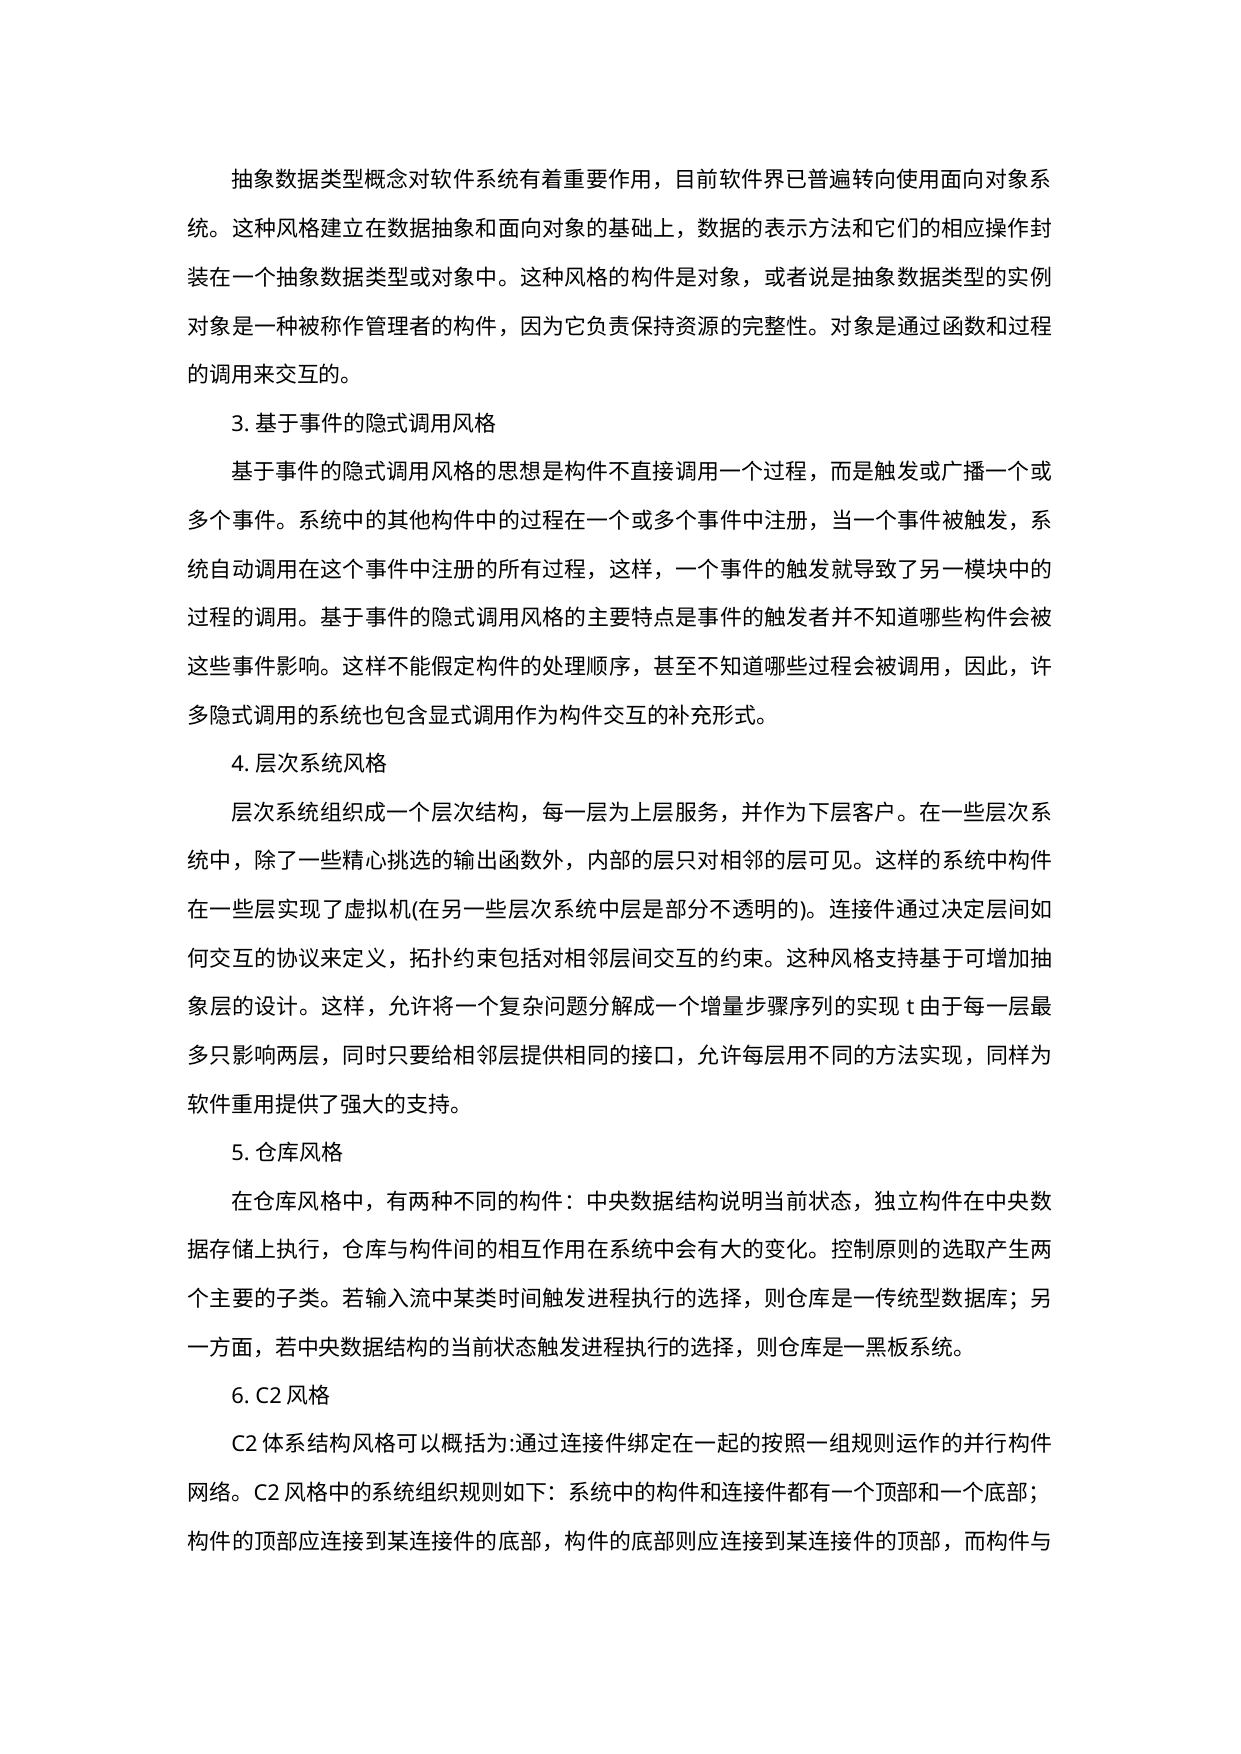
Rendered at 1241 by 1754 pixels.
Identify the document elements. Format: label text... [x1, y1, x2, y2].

text 3. 基于事件的隐式调用风格 [187, 405, 1053, 438]
text 抽象数据类型概念对软件系统有着重要作用，目前软件界已普遍转向使用面向对象系统。这种风格建立在数据抽象和面向对象的基础上，数据的表示方法和它们的相应操作封装在一个抽象数据类型或对象中。这种风格的构件是对象，或者说是抽象数据类型的实例。对象是一种被称作管理者的构件，因为它负责保持资源的完整性。对象是通过函数和过程的调用来交互的。 [187, 162, 1053, 389]
text 在仓库风格中，有两种不同的构件：中央数据结构说明当前状态，独立构件在中央数据存储上执行，仓库与构件间的相互作用在系统中会有大的变化。控制原则的选取产生两个主要的子类。若输入流中某类时间触发进程执行的选择，则仓库是一传统型数据库；另一方面，若中央数据结构的当前状态触发进程执行的选择，则仓库是一黑板系统。 [187, 1183, 1053, 1362]
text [187, 1426, 1053, 1556]
text 6. C2风格 [187, 1378, 1053, 1410]
text 层次系统组织成一个层次结构，每一层为上层服务，并作为下层客户。在一些层次系统中，除了一些精心挑选的输出函数外，内部的层只对相邻的层可见。这样的系统中构件在一些层实现了虚拟机(在另一些层次系统中层是部分不透明的)。连接件通过决定层间如何交互的协议来定义，拓扑约束包括对相邻层间交互的约束。这种风格支持基于可增加抽象层的设计。这样，允许将一个复杂问题分解成一个增量步骤序列的实现t由于每一层最多只影响两层，同时只要给相邻层提供相同的接口，允许每层用不同的方法实现，同样为软件重用提供了强大的支持。 [187, 794, 1053, 1119]
text 基于事件的隐式调用风格的思想是构件不直接调用一个过程，而是触发或广播一个或多个事件。系统中的其他构件中的过程在一个或多个事件中注册，当一个事件被触发，系统自动调用在这个事件中注册的所有过程，这样，一个事件的触发就导致了另一模块中的过程的调用。基于事件的隐式调用风格的主要特点是事件的触发者并不知道哪些构件会被这些事件影响。这样不能假定构件的处理顺序，甚至不知道哪些过程会被调用，因此，许多隐式调用的系统也包含显式调用作为构件交互的补充形式。 [187, 454, 1053, 730]
text 5. 仓库风格 [187, 1135, 1053, 1167]
text 4. 层次系统风格 [187, 746, 1053, 778]
